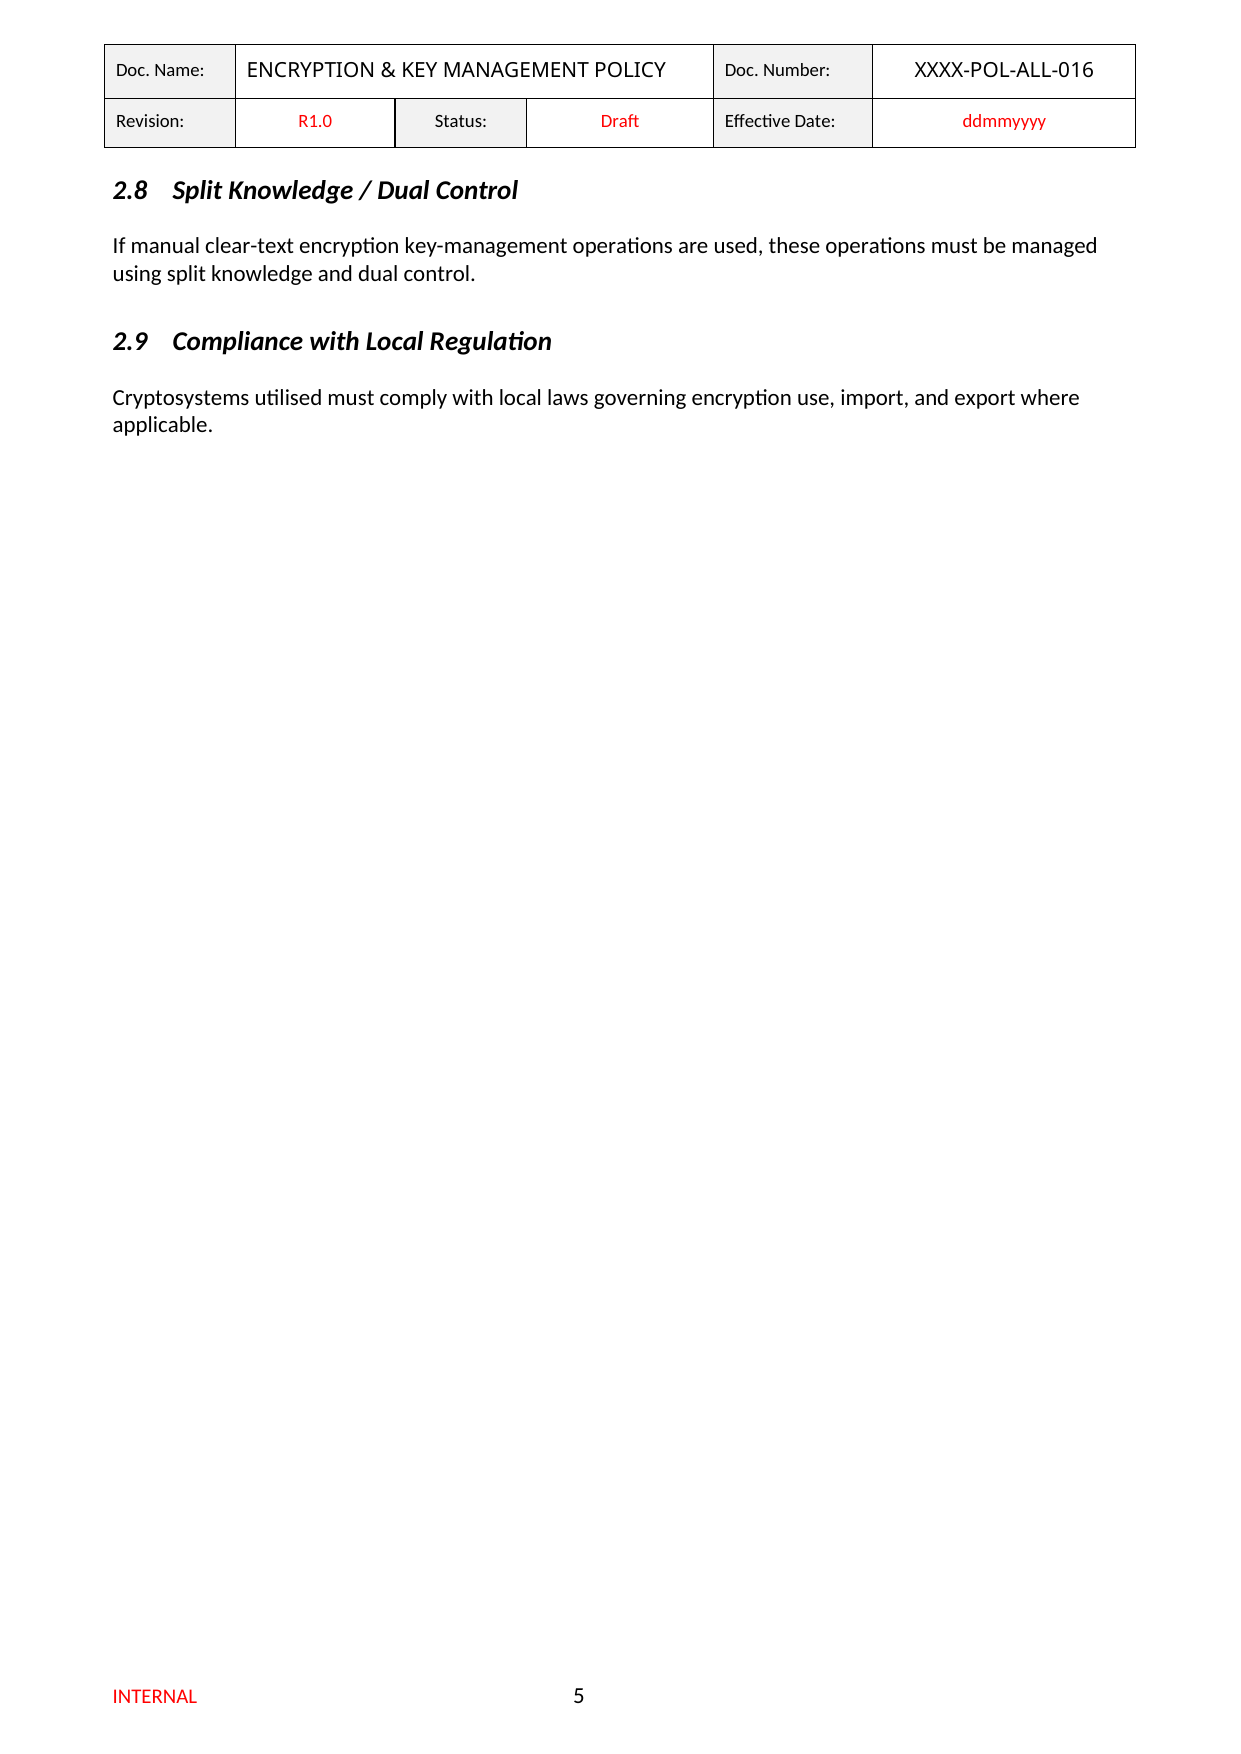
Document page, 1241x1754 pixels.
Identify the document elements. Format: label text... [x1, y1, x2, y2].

text If manual clear-text encryption key-management operations are used, these operations must be managed using split knowledge and dual control. [112, 231, 1128, 287]
subtitle Split Knowledge / Dual Control [112, 173, 1128, 206]
text Cryptosystems utilised must comply with local laws governing encryption use, import, and export where applicable. [112, 383, 1128, 439]
subtitle Compliance with Local Regulation [112, 324, 1128, 358]
